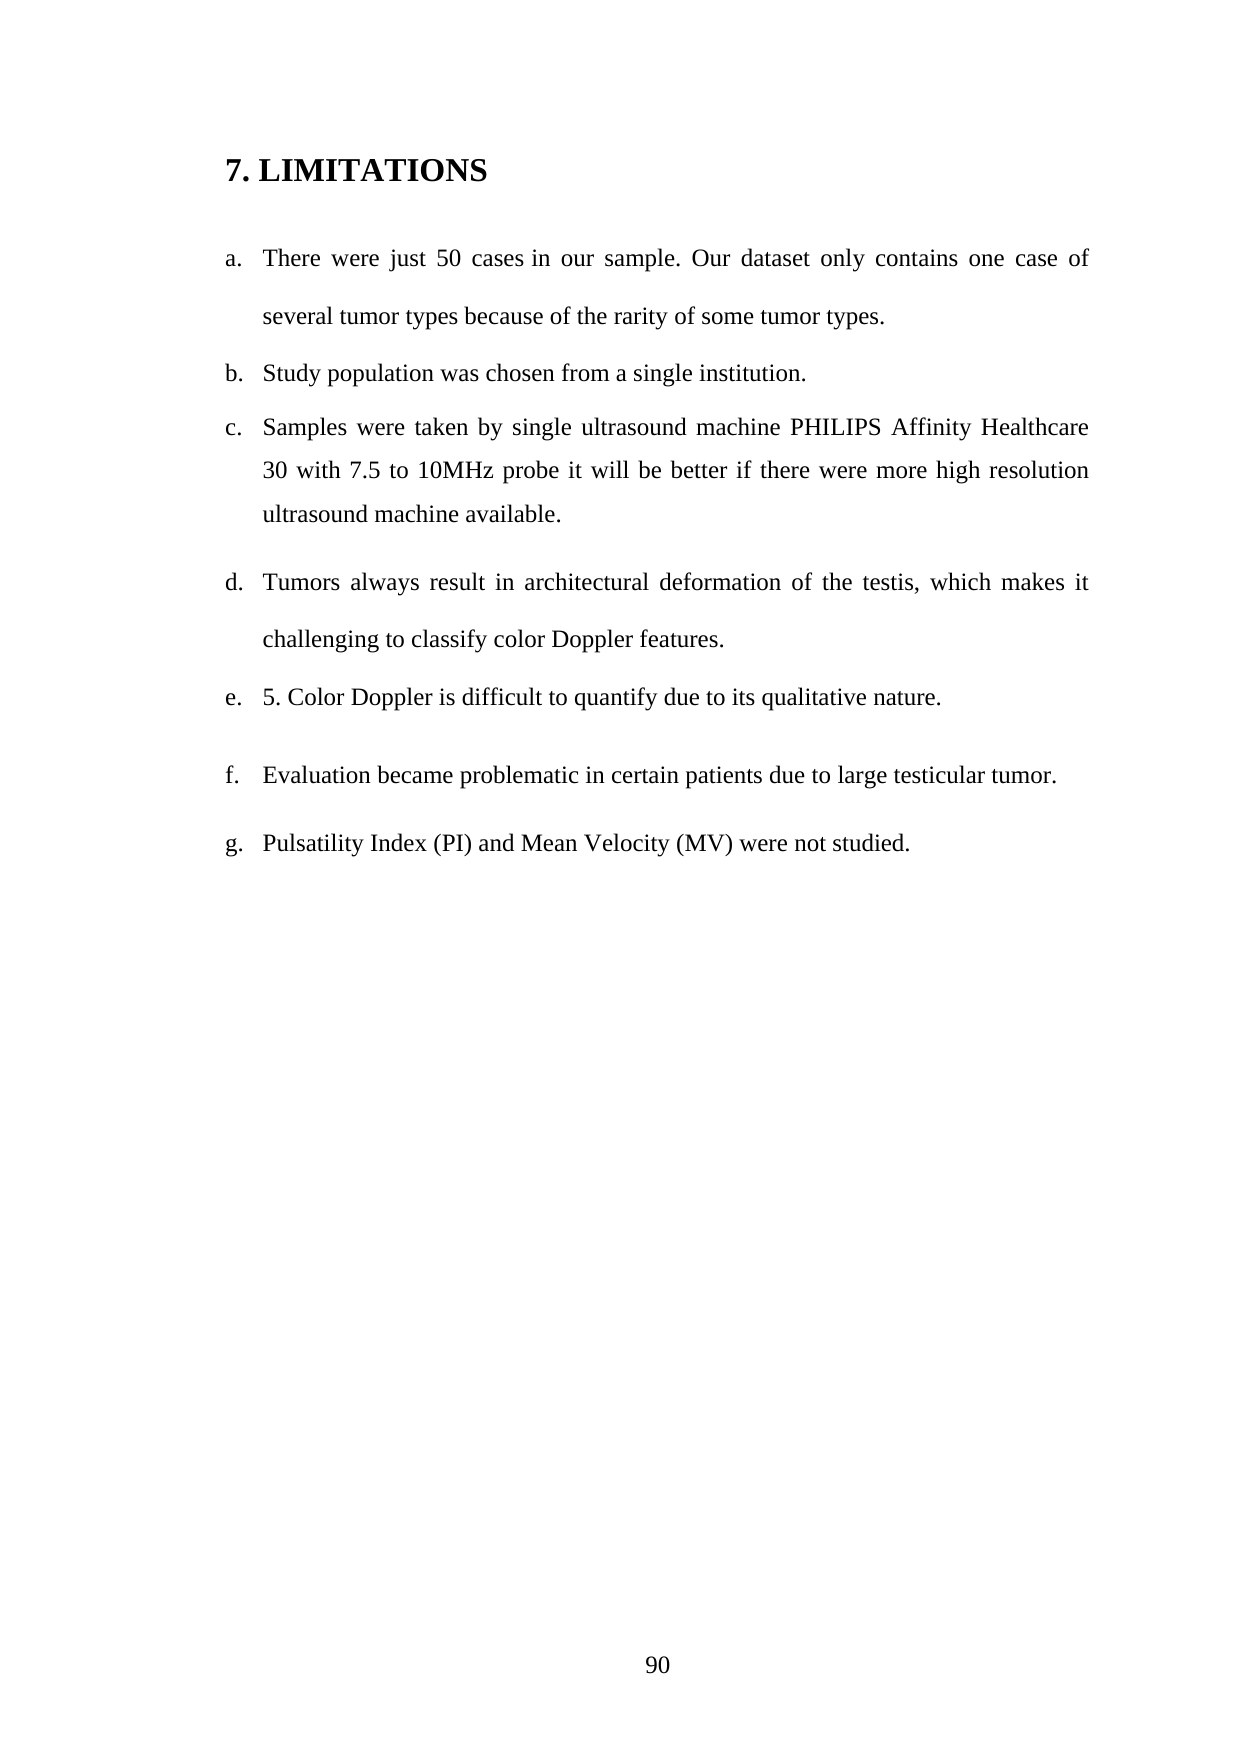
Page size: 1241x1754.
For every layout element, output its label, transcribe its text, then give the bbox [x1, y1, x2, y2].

list 5. Color Doppler is difficult to quantify due to its qualitative nature. [225, 682, 1090, 711]
list Pulsatility Index (PI) and Mean Velocity (MV) were not studied. [225, 828, 1090, 857]
list Tumors always result in architectural deformation of the testis, which makes it challenging to classify color Doppler features. [225, 567, 1090, 653]
list Study population was chosen from a single institution. [225, 358, 1090, 387]
list Evaluation became problematic in certain patients due to large testicular tumor. [225, 760, 1090, 789]
text 7. LIMITATIONS [225, 150, 1090, 188]
list Samples were taken by single ultrasound machine PHILIPS Affinity Healthcare 30 with 7.5 to 10MHz probe it will be better if there were more high resolution ultrasound machine available. [225, 412, 1090, 527]
list There were just 50 cases in our sample. Our dataset only contains one case of several tumor types because of the rarity of some tumor types. [225, 243, 1090, 330]
